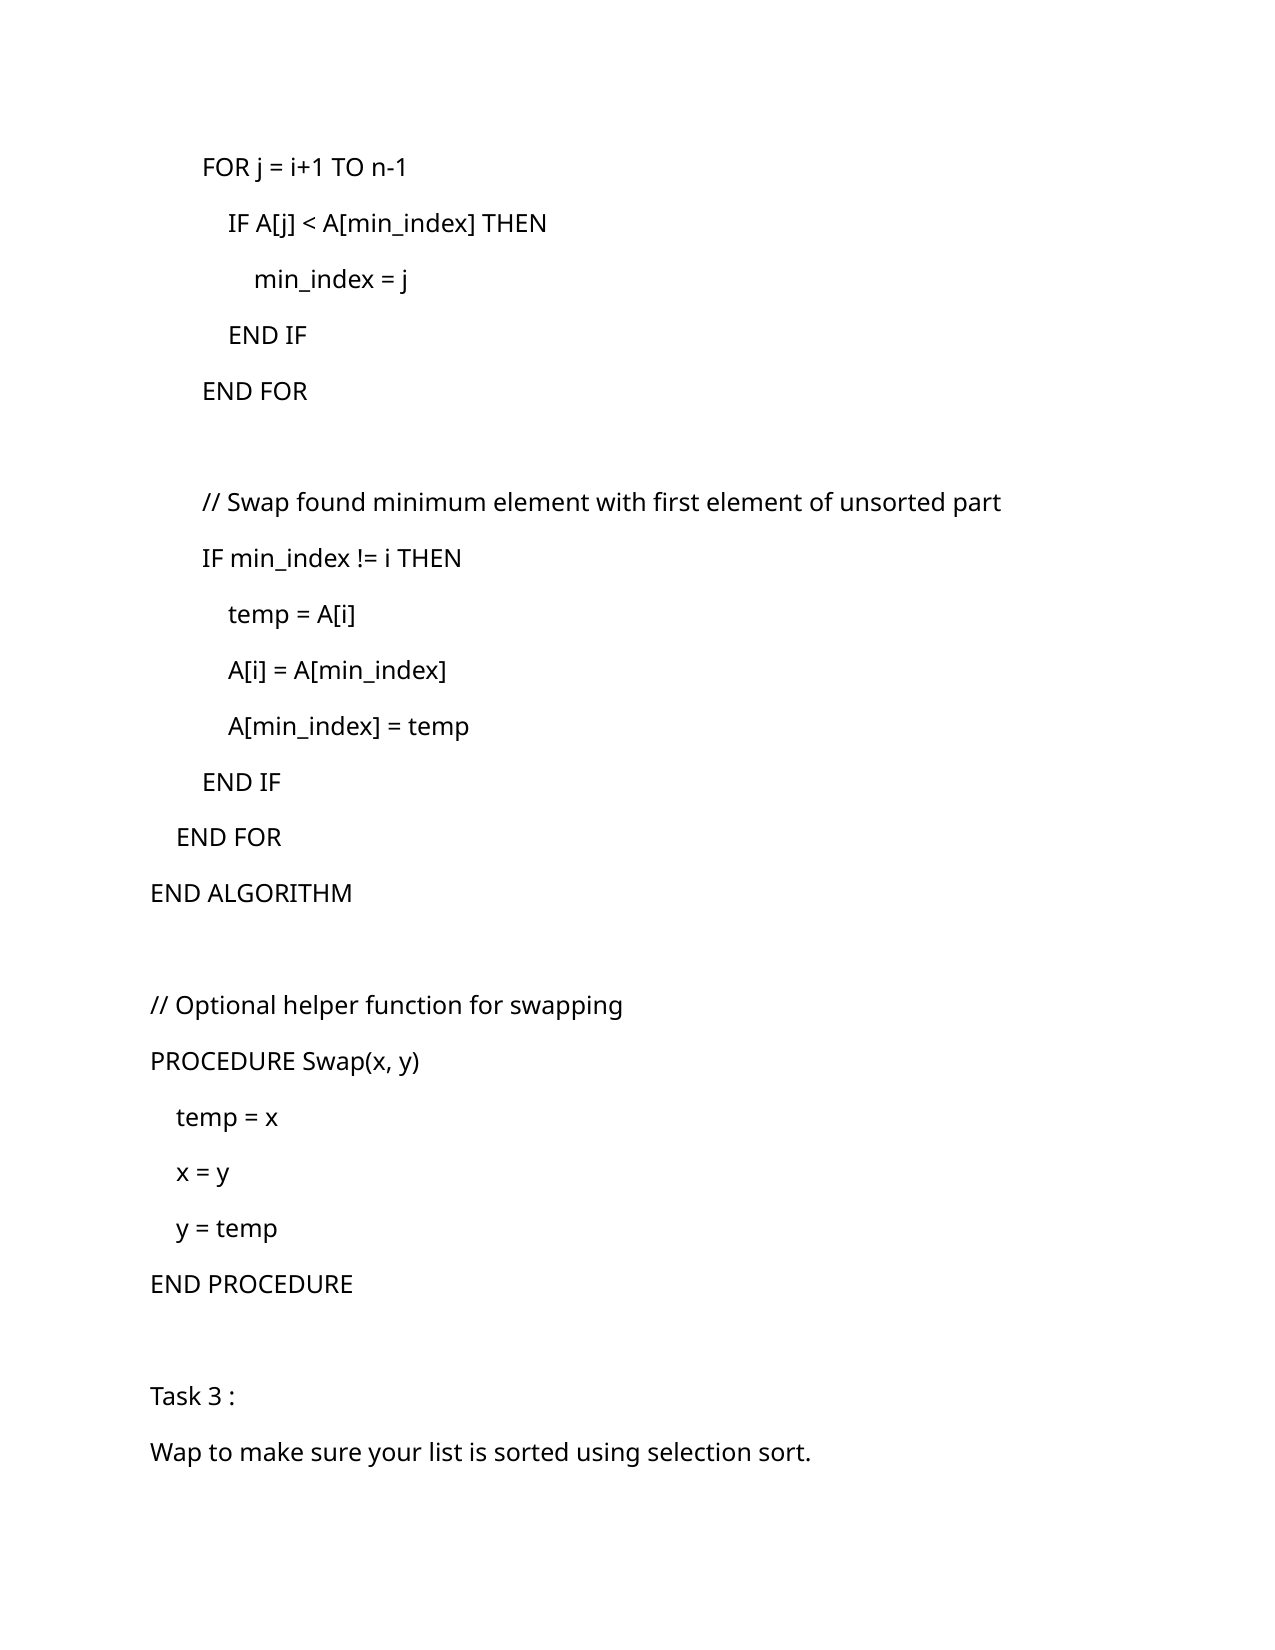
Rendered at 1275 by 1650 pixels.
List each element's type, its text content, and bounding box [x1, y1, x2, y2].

text A[min_index] = temp [150, 708, 1125, 742]
text x = y [150, 1155, 1125, 1189]
text temp = x [150, 1099, 1125, 1133]
text PROCEDURE Swap(x, y) [150, 1043, 1125, 1077]
text Wap to make sure your list is sorted using selection sort. [150, 1434, 1125, 1468]
text min_index = j [150, 262, 1125, 296]
text IF A[j] < A[min_index] THEN [150, 206, 1125, 240]
text END FOR [150, 373, 1125, 407]
text END FOR [150, 820, 1125, 854]
text temp = A[i] [150, 597, 1125, 631]
text END IF [150, 317, 1125, 352]
text // Optional helper function for swapping [150, 987, 1125, 1022]
text Task 3 : [150, 1378, 1125, 1412]
text END IF [150, 764, 1125, 798]
text y = temp [150, 1211, 1125, 1245]
text END ALGORITHM [150, 876, 1125, 910]
text FOR j = i+1 TO n-1 [150, 150, 1125, 184]
text IF min_index != i THEN [150, 541, 1125, 575]
text // Swap found minimum element with first element of unsorted part [150, 485, 1125, 519]
text END PROCEDURE [150, 1267, 1125, 1301]
text A[i] = A[min_index] [150, 652, 1125, 687]
